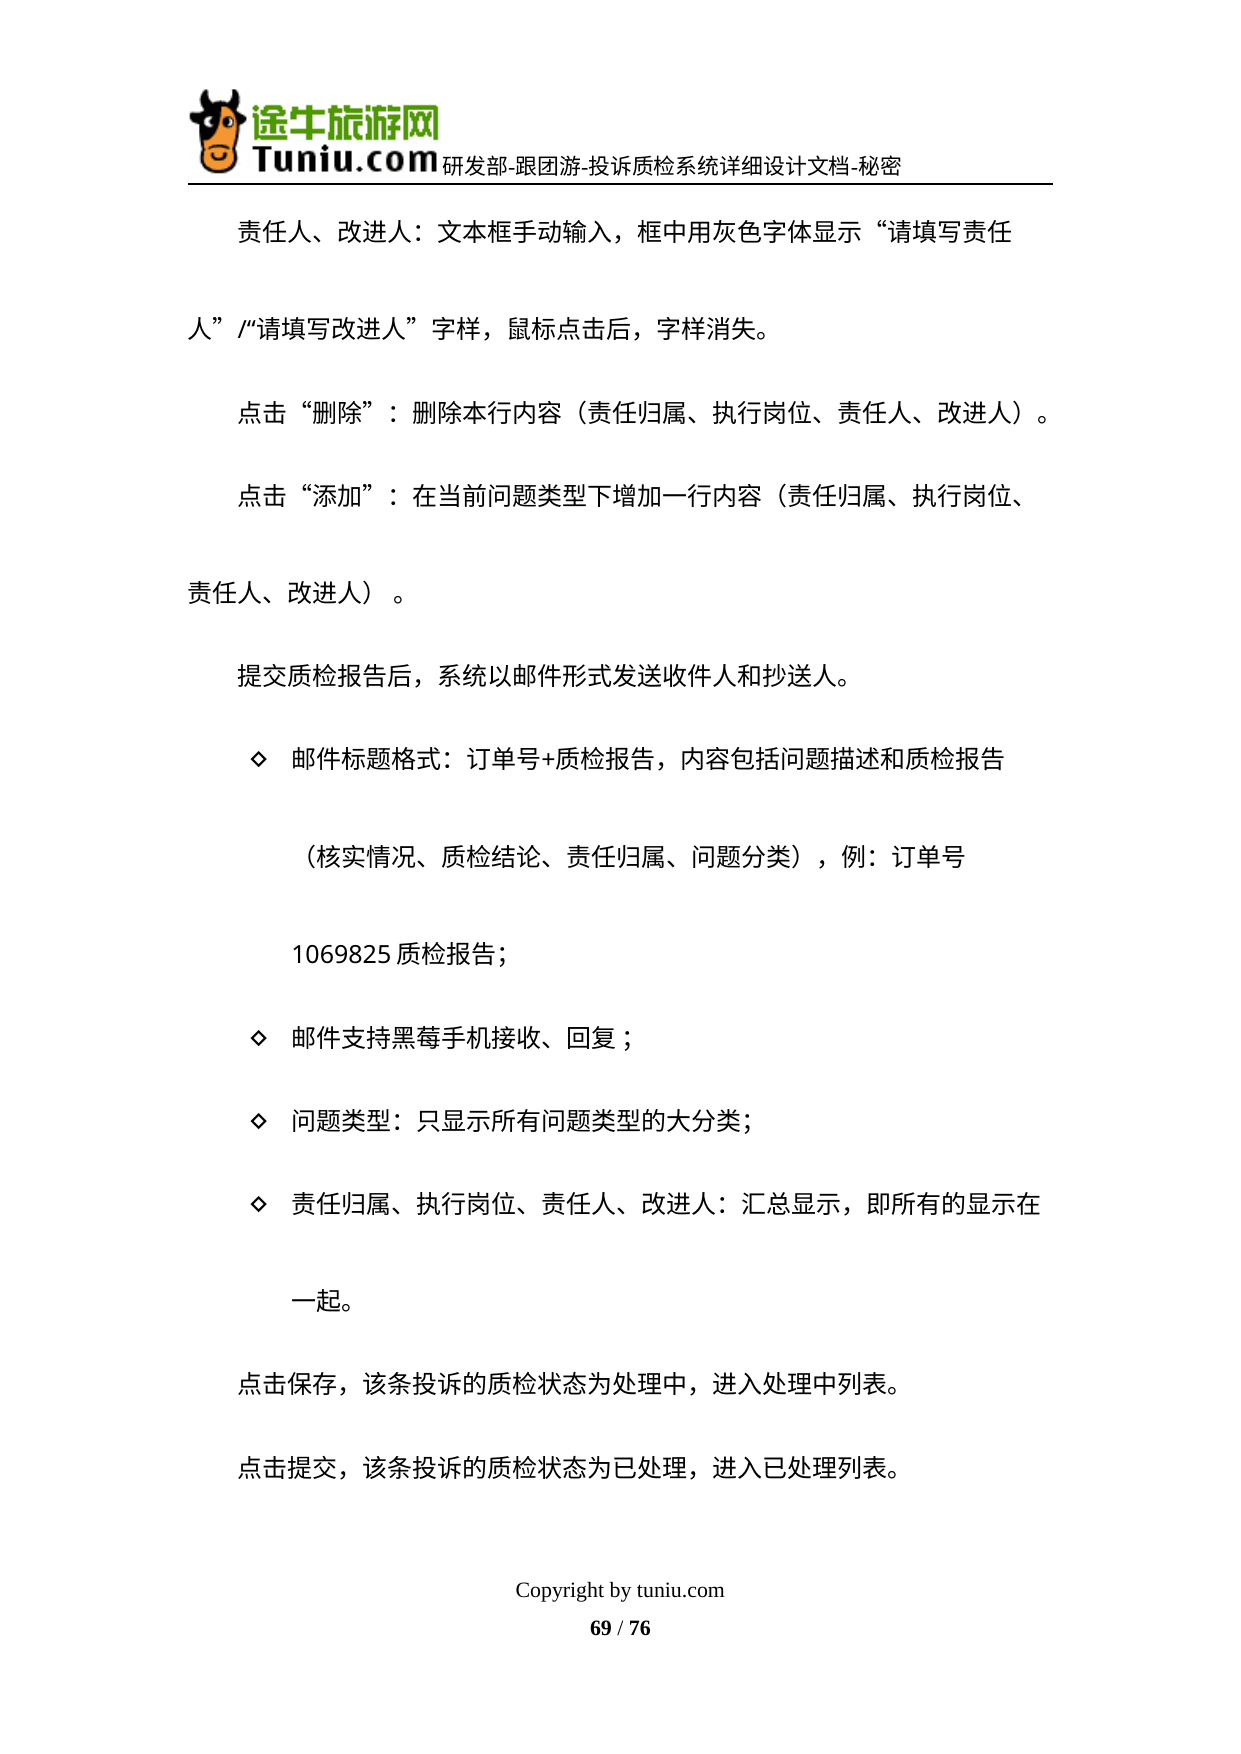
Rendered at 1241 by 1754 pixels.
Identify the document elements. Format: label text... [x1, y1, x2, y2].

text 点击“删除”：删除本行内容（责任归属、执行岗位、责任人、改进人）。 [187, 379, 1053, 444]
list 问题类型：只显示所有问题类型的大分类； [247, 1087, 1053, 1152]
list 责任归属、执行岗位、责任人、改进人：汇总显示，即所有的显示在一起。 [247, 1170, 1053, 1332]
text 点击“添加”：在当前问题类型下增加一行内容（责任归属、执行岗位、责任人、改进人） 。 [187, 462, 1053, 624]
picture [187, 88, 443, 175]
text 点击提交，该条投诉的质检状态为已处理，进入已处理列表。 [187, 1434, 1053, 1499]
list 邮件支持黑莓手机接收、回复 ； [247, 1004, 1053, 1069]
list 邮件标题格式：订单号+质检报告，内容包括问题描述和质检报告（核实情况、质检结论、责任归属、问题分类），例：订单号1069825质检报告； [247, 726, 1053, 986]
text 提交质检报告后，系统以邮件形式发送收件人和抄送人。 [187, 642, 1053, 707]
text 责任人、改进人：文本框手动输入，框中用灰色字体显示“请填写责任人”/“请填写改进人”字样，鼠标点击后，字样消失。 [187, 198, 1053, 361]
text 点击保存，该条投诉的质检状态为处理中，进入处理中列表。 [187, 1351, 1053, 1416]
